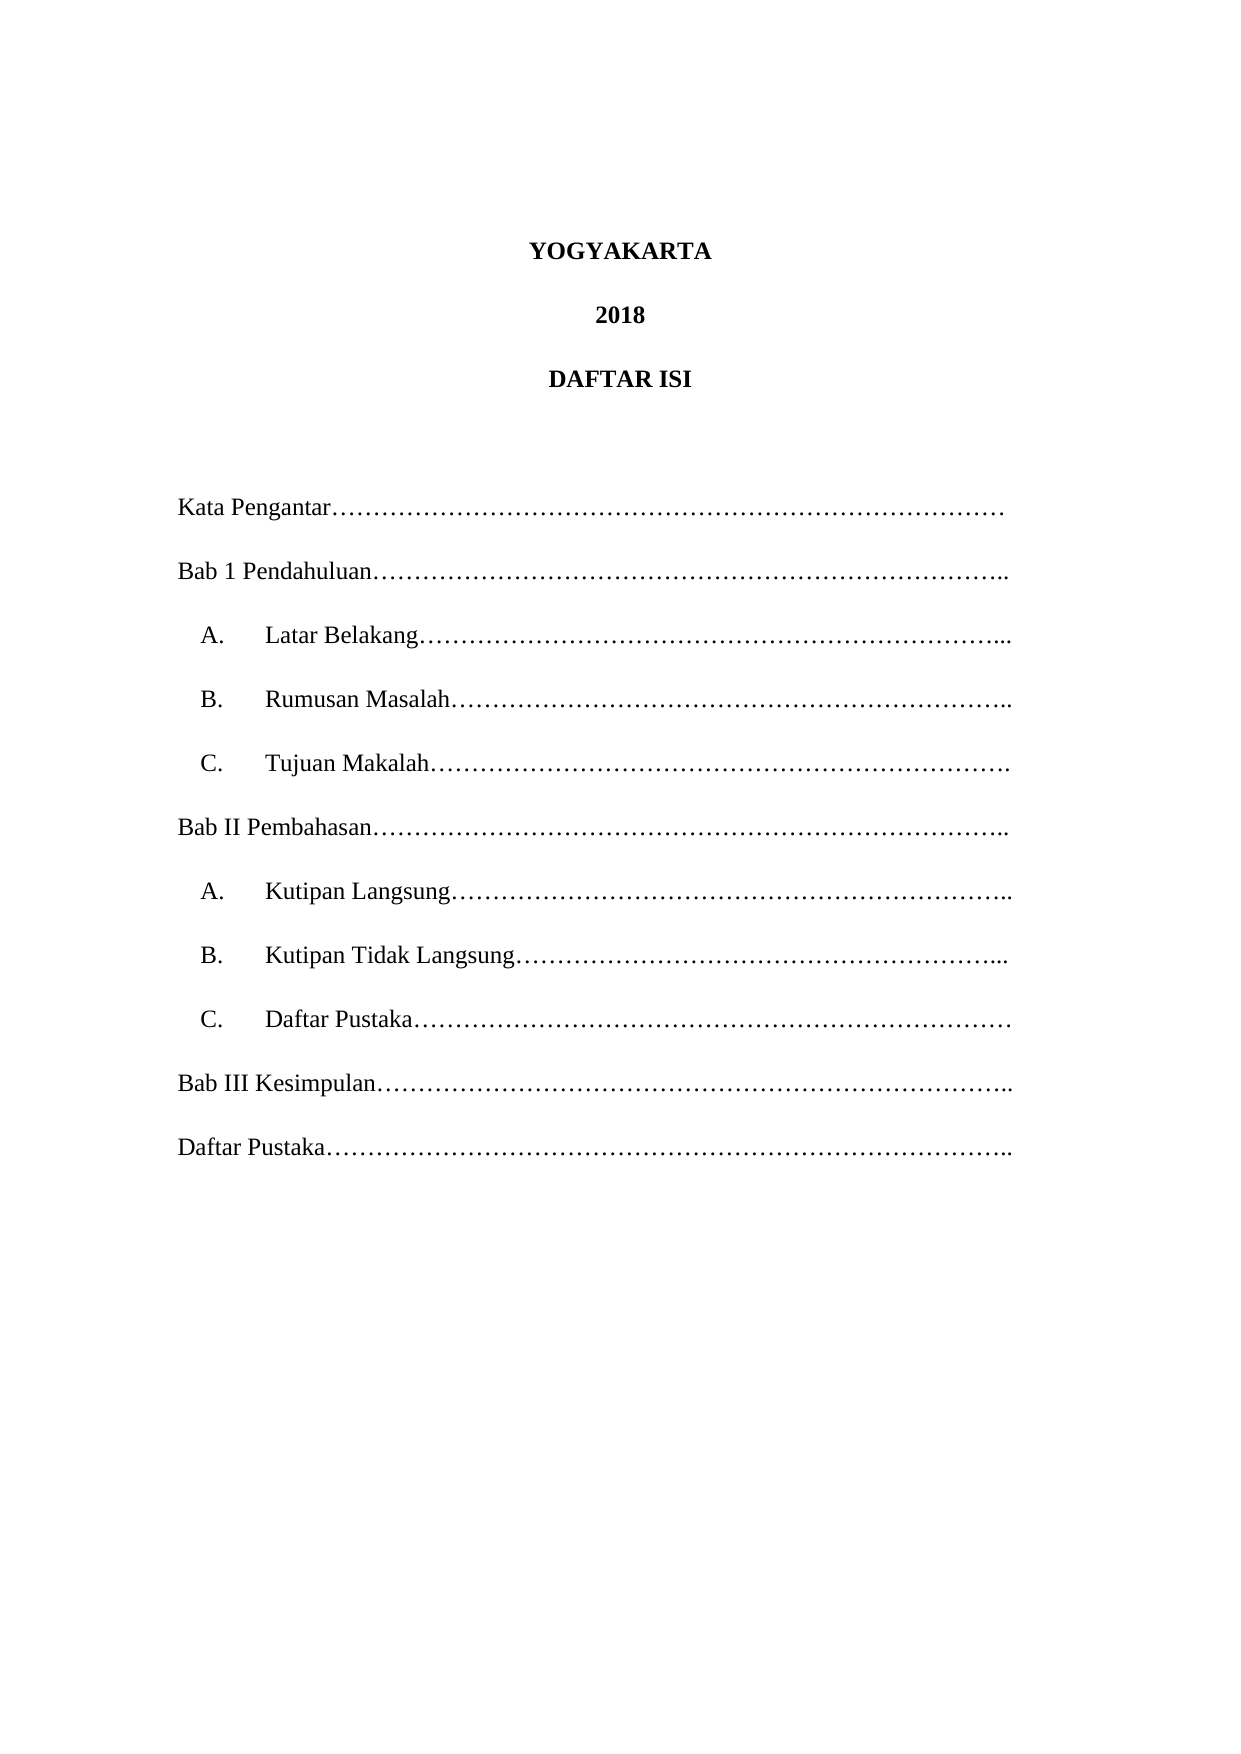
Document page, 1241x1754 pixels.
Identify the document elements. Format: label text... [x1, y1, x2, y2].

text 2018 [177, 300, 1063, 329]
list Latar Belakang……………………………………………………………... [200, 620, 1063, 649]
text YOGYAKARTA [177, 236, 1063, 265]
list Kutipan Langsung………………………………………………………….. [200, 876, 1063, 904]
text Bab 1 Pendahuluan………………………………………………………………….. [177, 556, 1063, 585]
list Kutipan Tidak Langsung…………………………………………………... [200, 940, 1063, 968]
text Bab III Kesimpulan………………………………………………………………….. [177, 1068, 1063, 1096]
list Rumusan Masalah………………………………………………………….. [200, 684, 1063, 713]
list Daftar Pustaka……………………………………………………………… [200, 1004, 1063, 1032]
text Daftar Pustaka……………………………………………………………………….. [177, 1132, 1063, 1160]
text DAFTAR ISI [177, 364, 1063, 393]
text Kata Pengantar……………………………………………………………………… [177, 492, 1063, 521]
list Tujuan Makalah……………………………………………………………. [200, 748, 1063, 777]
text Bab II Pembahasan………………………………………………………………….. [177, 812, 1063, 841]
